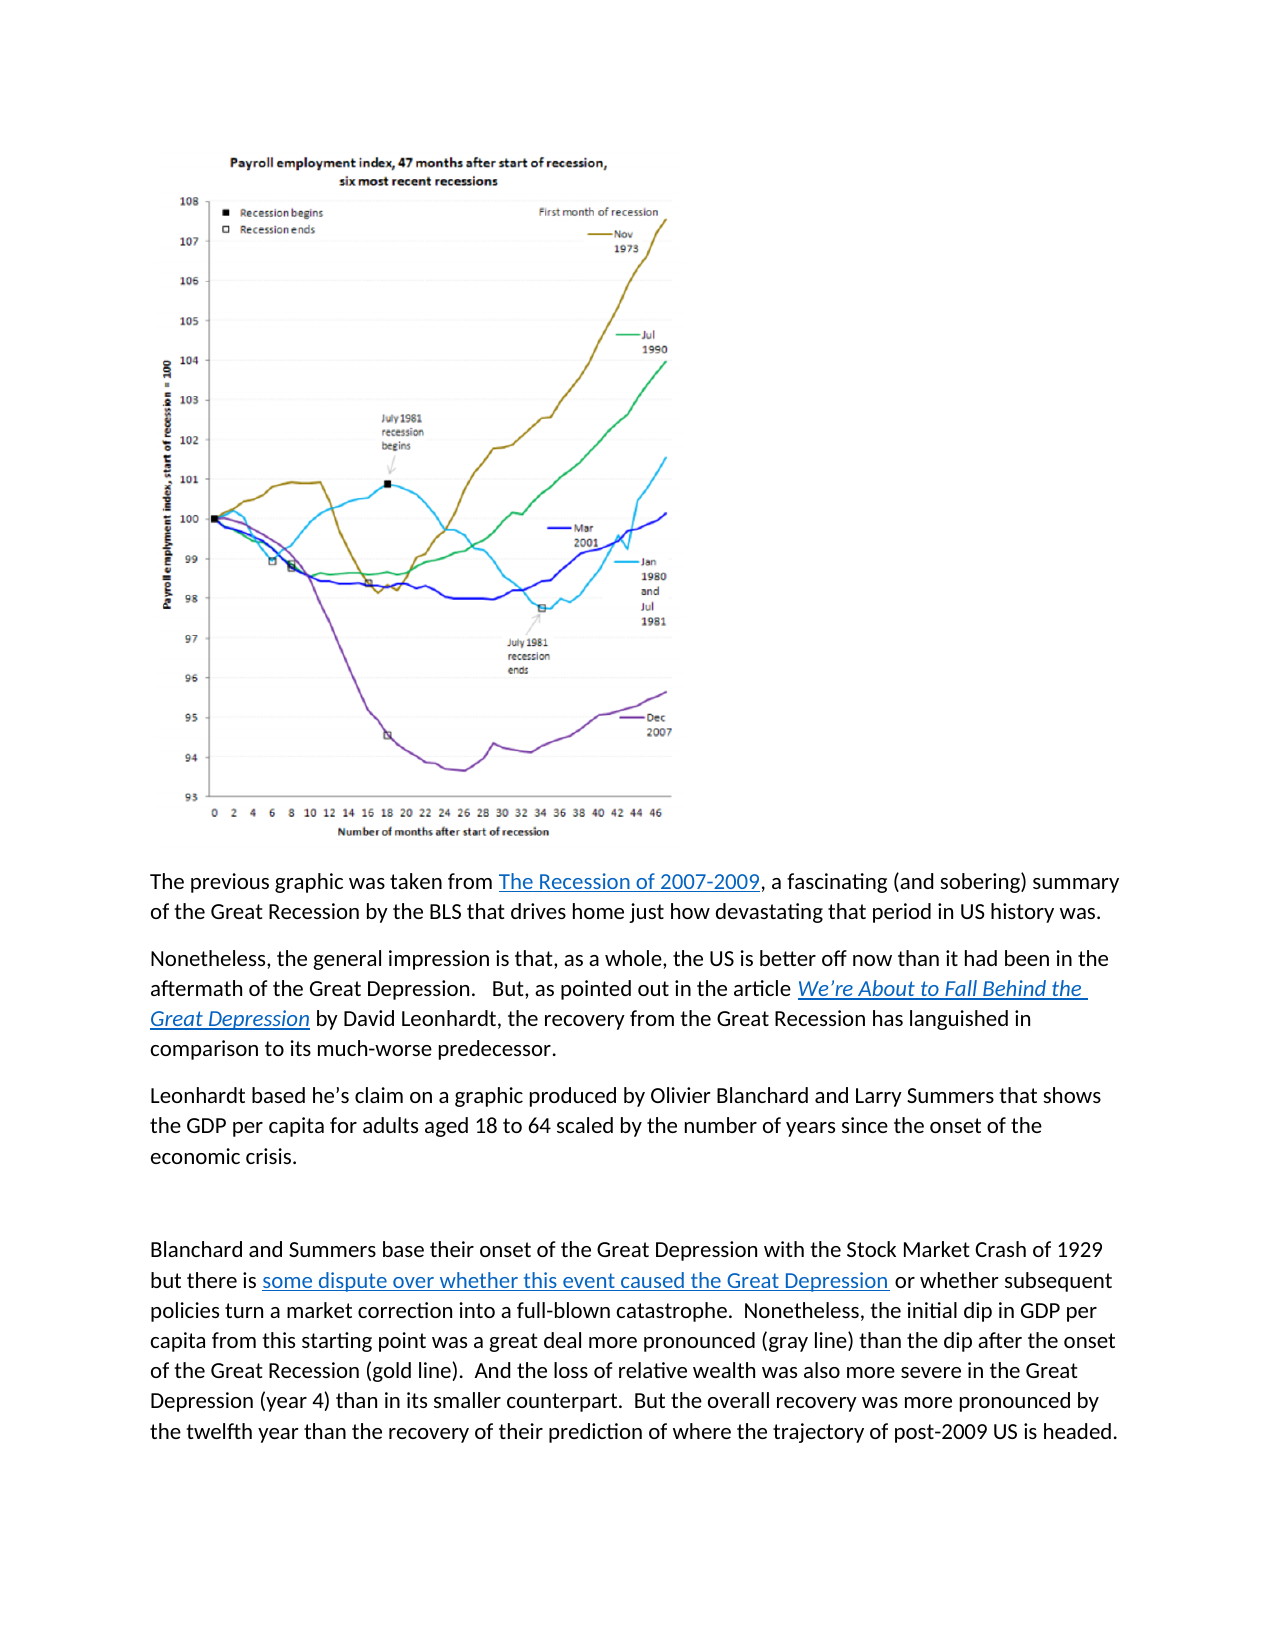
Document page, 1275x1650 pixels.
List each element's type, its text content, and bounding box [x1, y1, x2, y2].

text The previous graphic was taken from The Recession of 2007-2009, a fascinating (and sobering) summary of the Great Recession by the BLS that drives home just how devastating that period in US history was. [150, 867, 1125, 925]
picture [150, 150, 712, 848]
text Nonetheless, the general impression is that, as a whole, the US is better off now than it had been in the aftermath of the Great Depression. But, as pointed out in the article We’re About to Fall Behind the Great Depression by David Leonhardt, the recovery from the Great Recession has languished in comparison to its much-worse predecessor. [150, 944, 1125, 1063]
text Leonhardt based he’s claim on a graphic produced by Olivier Blanchard and Larry Summers that shows the GDP per capita for adults aged 18 to 64 scaled by the number of years since the onset of the economic crisis. [150, 1081, 1125, 1170]
text Blanchard and Summers base their onset of the Great Depression with the Stock Market Crash of 1929 but there is some dispute over whether this event caused the Great Depression or whether subsequent policies turn a market correction into a full-blown catastrophe. Nonetheless, the initial dip in GDP per capita from this starting point was a great deal more pronounced (gray line) than the dip after the onset of the Great Recession (gold line). And the loss of relative wealth was also more severe in the Great Depression (year 4) than in its smaller counterpart. But the overall recovery was more pronounced by the twelfth year than the recovery of their prediction of where the trajectory of post-2009 US is headed. [150, 1236, 1125, 1445]
